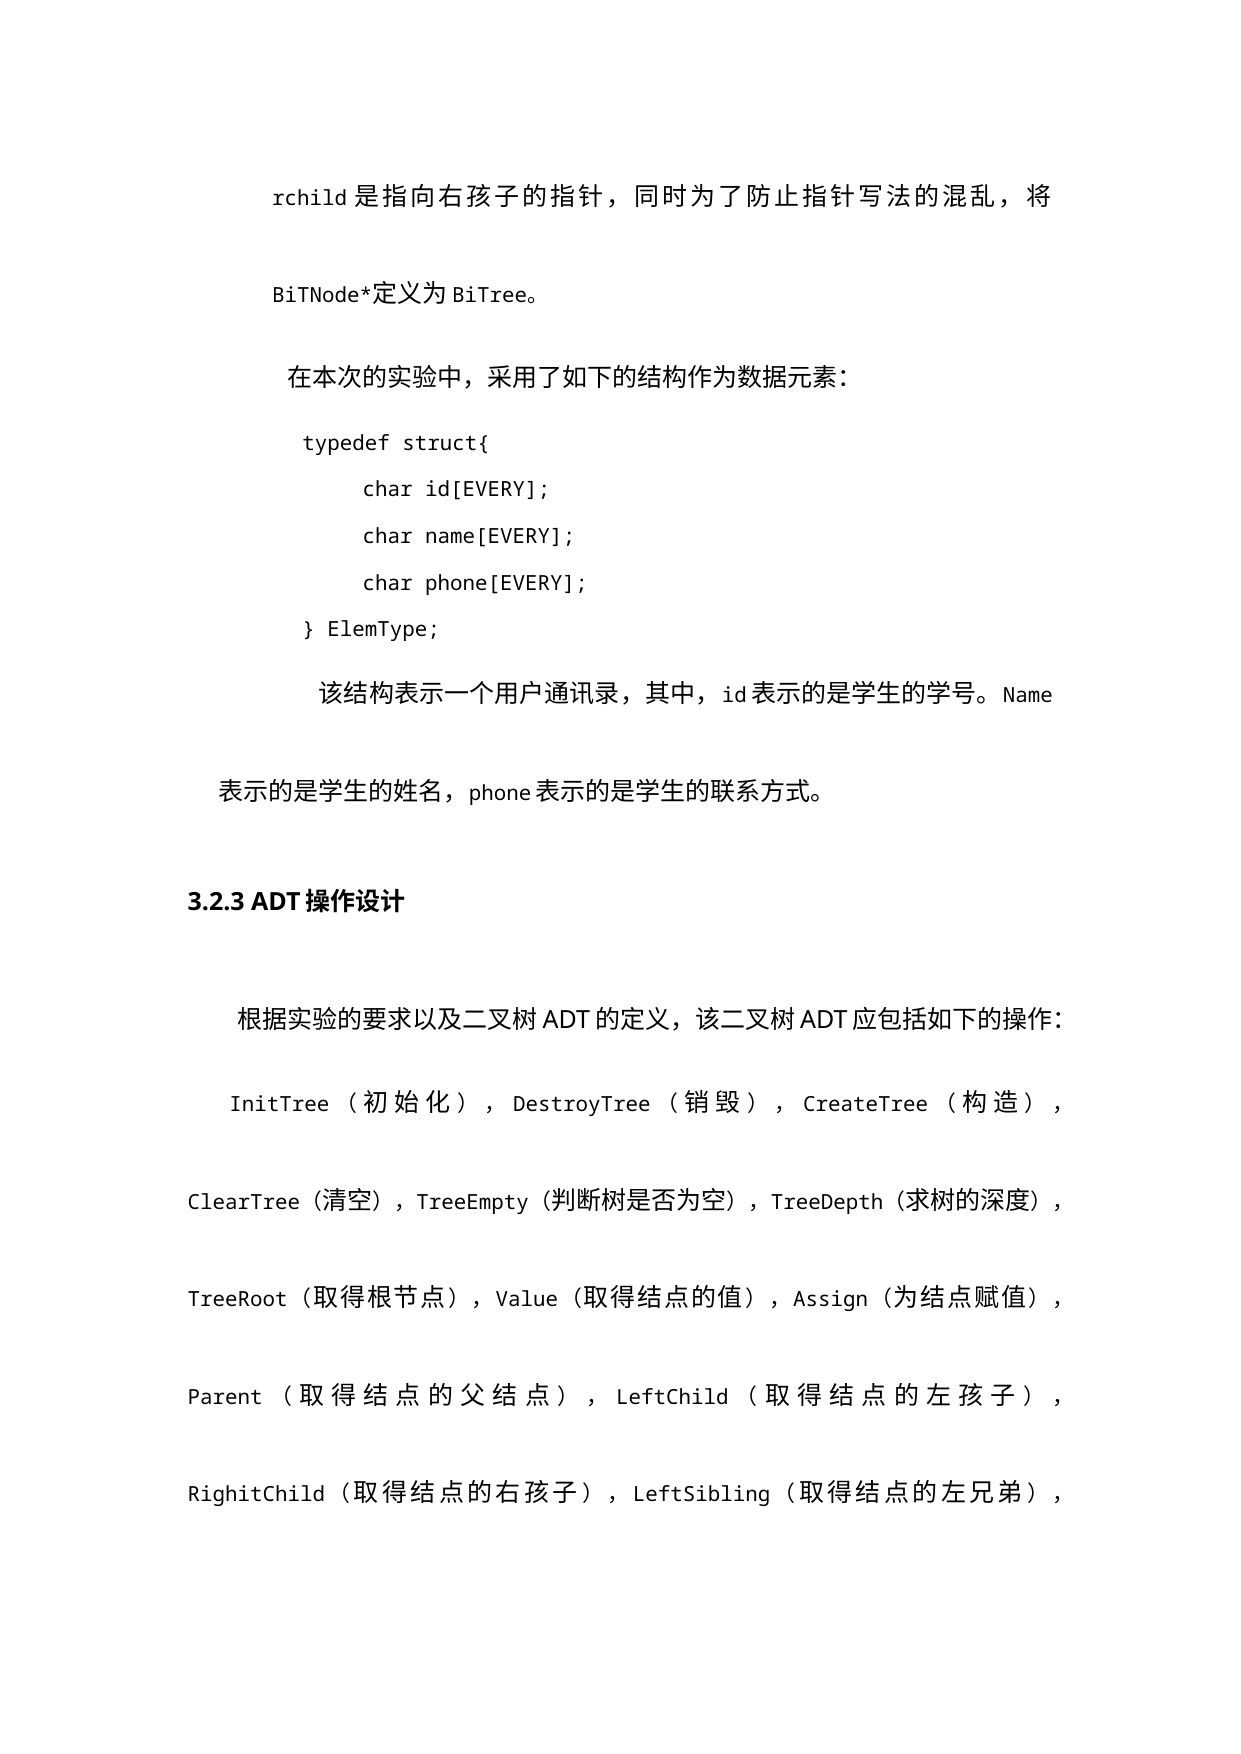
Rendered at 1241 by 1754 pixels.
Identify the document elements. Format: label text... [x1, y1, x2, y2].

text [272, 162, 1053, 324]
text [187, 1068, 1053, 1523]
text 根据实验的要求以及二叉树ADT的定义，该二叉树ADT应包括如下的操作： [187, 985, 1053, 1050]
text 该结构表示一个用户通讯录，其中，id表示的是学生的学号。Name表示的是学生的姓名，phone表示的是学生的联系方式。 [219, 659, 1053, 822]
text char id[EVERY]; [187, 472, 1053, 505]
text char name[EVERY]; [187, 519, 1053, 552]
text typedef struct{ [219, 426, 1053, 458]
text char phone[EVERY]; [187, 566, 1053, 598]
text } ElemType; [219, 612, 1053, 645]
text 在本次的实验中，采用了如下的结构作为数据元素： [187, 343, 1053, 408]
subtitle 3.2.3 ADT操作设计 [187, 867, 1053, 932]
